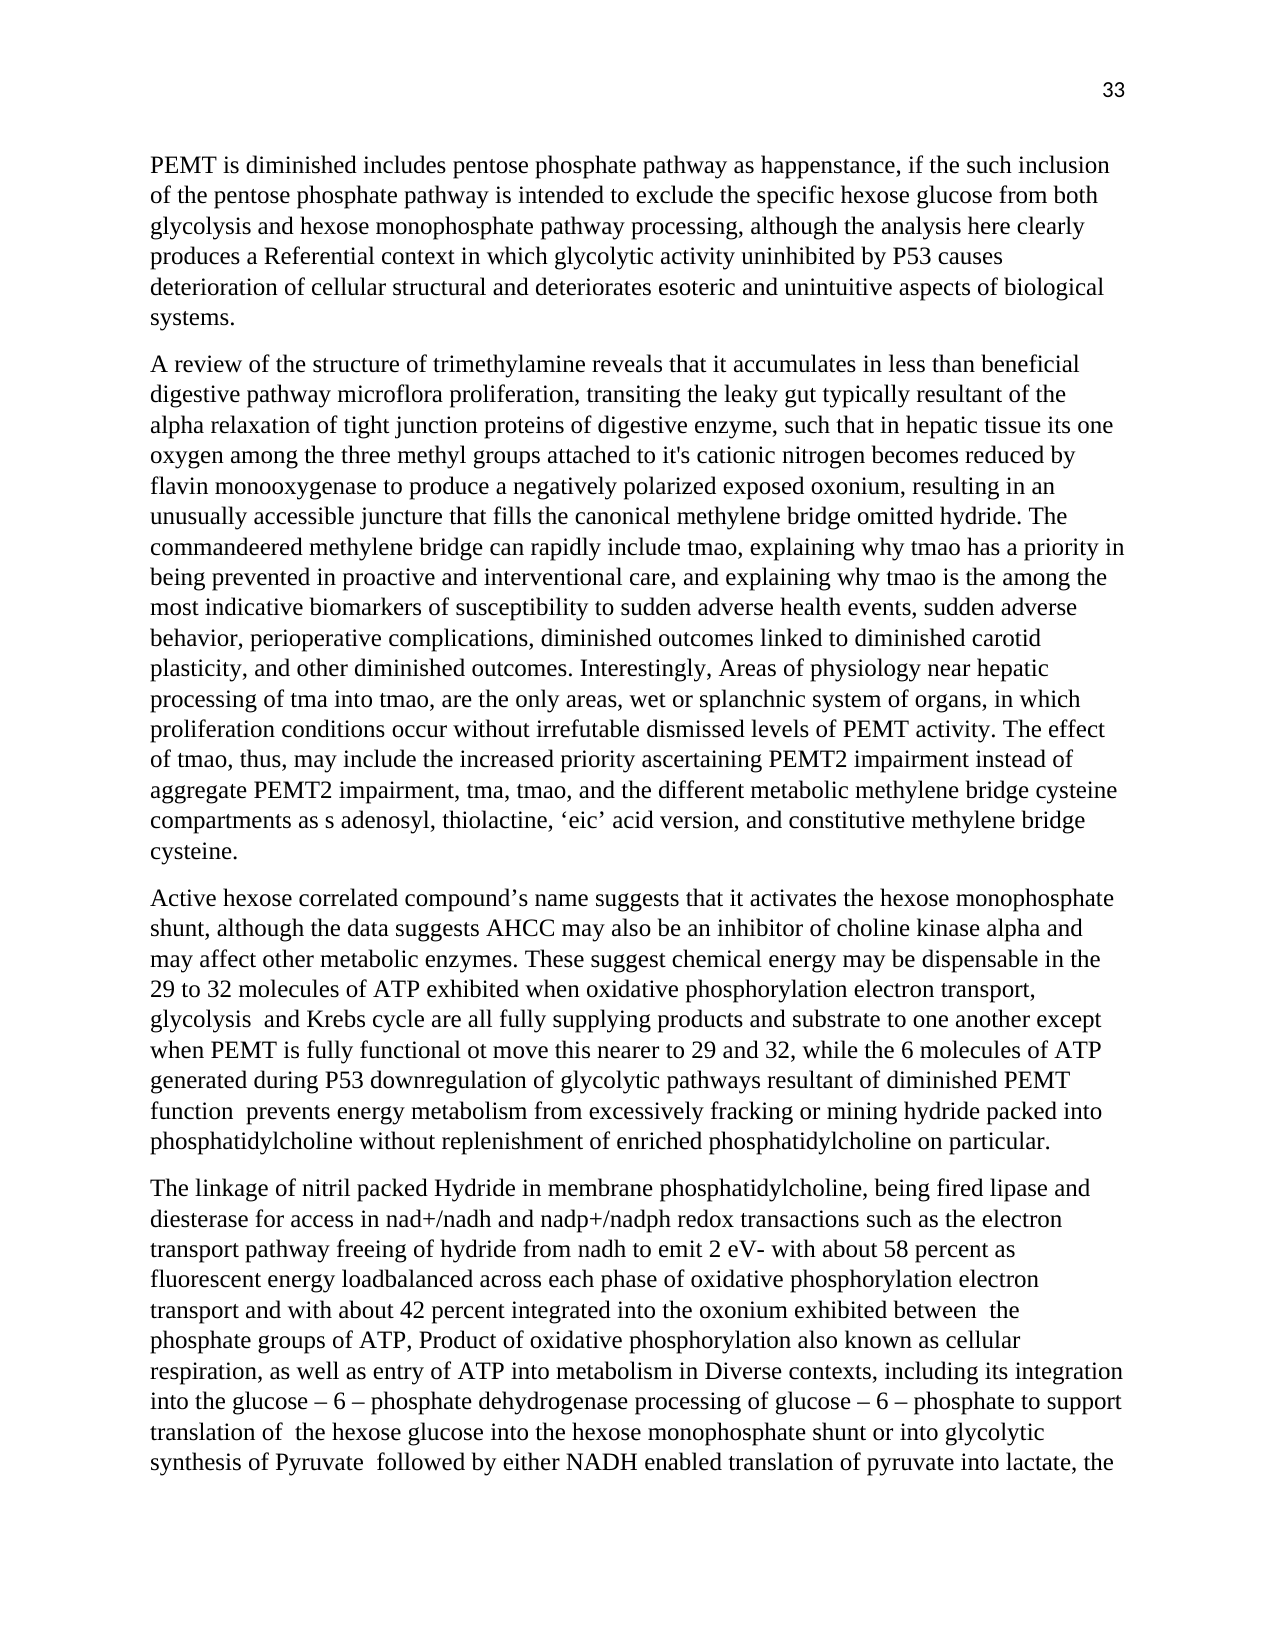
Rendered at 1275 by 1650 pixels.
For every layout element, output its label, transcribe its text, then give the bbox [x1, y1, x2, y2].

text Active hexose correlated compound’s name suggests that it activates the hexose monophosphate shunt, although the data suggests AHCC may also be an inhibitor of choline kinase alpha and may affect other metabolic enzymes. These suggest chemical energy may be dispensable in the 29 to 32 molecules of ATP exhibited when oxidative phosphorylation electron transport, glycolysis and Krebs cycle are all fully supplying products and substrate to one another except when PEMT is fully functional ot move this nearer to 29 and 32, while the 6 molecules of ATP generated during P53 downregulation of glycolytic pathways resultant of diminished PEMT function prevents energy metabolism from excessively fracking or mining hydride packed into phosphatidylcholine without replenishment of enriched phosphatidylcholine on particular. [150, 883, 1125, 1155]
